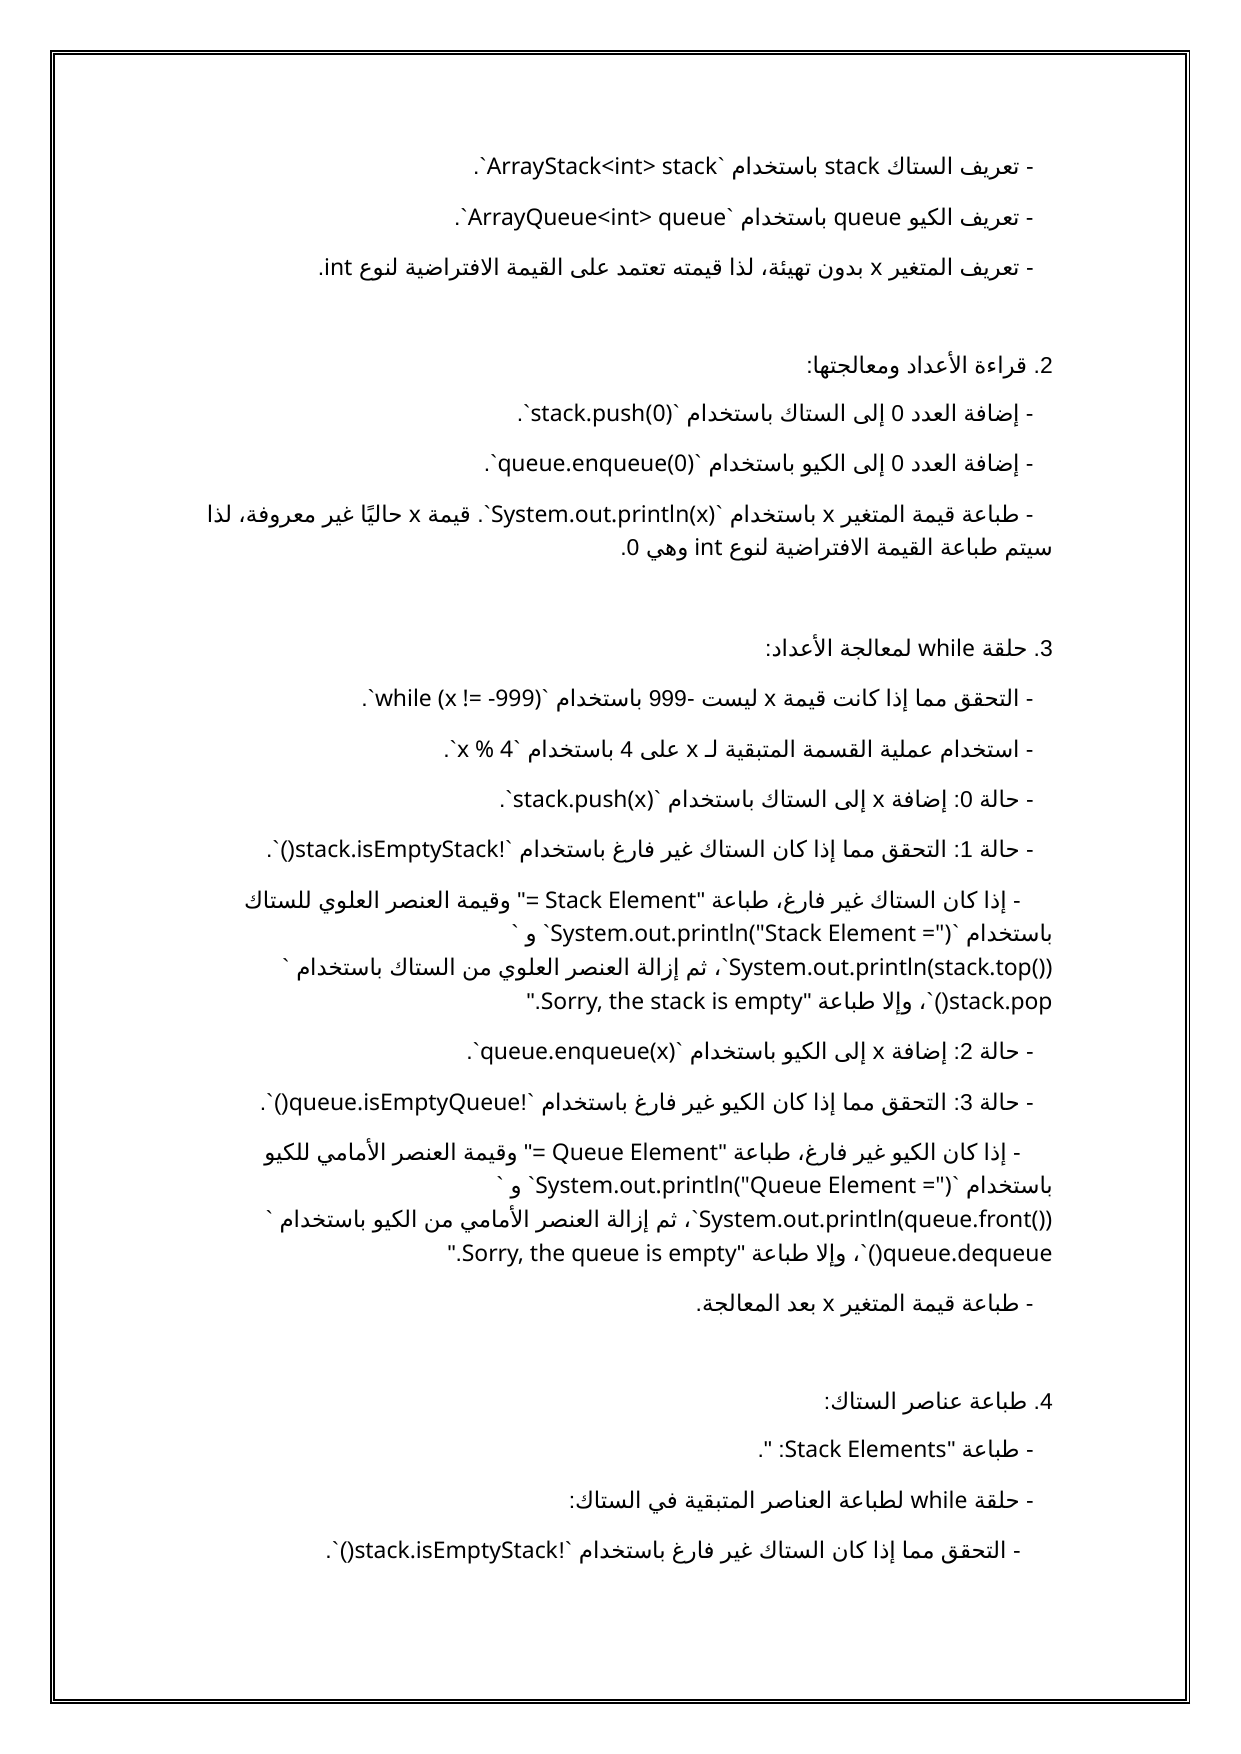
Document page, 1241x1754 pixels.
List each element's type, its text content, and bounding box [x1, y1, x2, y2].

text - حالة 1: التحقق مما إذا كان الستاك غير فارغ باستخدام `!stack.isEmptyStack()`. [187, 833, 1053, 865]
text - طباعة "Stack Elements: ". [187, 1433, 1053, 1464]
text - إذا كان الستاك غير فارغ، طباعة "Stack Element =" وقيمة العنصر العلوي للستاك باستخدام `System.out.println("Stack Element =")` و `System.out.println(stack.top())`، ثم إزالة العنصر العلوي من الستاك باستخدام `stack.pop()`، وإلا طباعة "Sorry, the stack is empty." [187, 884, 1053, 1016]
text - حالة 0: إضافة x إلى الستاك باستخدام `stack.push(x)`. [187, 783, 1053, 814]
text - حالة 2: إضافة x إلى الكيو باستخدام `queue.enqueue(x)`. [187, 1035, 1053, 1066]
text - طباعة قيمة المتغير x باستخدام `System.out.println(x)`. قيمة x حاليًا غير معروفة، لذا سيتم طباعة القيمة الافتراضية لنوع int وهي 0. [187, 498, 1053, 562]
text 4. طباعة عناصر الستاك: [187, 1388, 1053, 1414]
text - حالة 3: التحقق مما إذا كان الكيو غير فارغ باستخدام `!queue.isEmptyQueue()`. [187, 1086, 1053, 1117]
text - التحقق مما إذا كان الستاك غير فارغ باستخدام `!stack.isEmptyStack()`. [187, 1534, 1053, 1565]
text - إضافة العدد 0 إلى الستاك باستخدام `stack.push(0)`. [187, 397, 1053, 428]
text - استخدام عملية القسمة المتبقية لـ x على 4 باستخدام `x % 4`. [187, 733, 1053, 764]
text 2. قراءة الأعداد ومعالجتها: [187, 352, 1053, 378]
text - تعريف الستاك stack باستخدام `ArrayStack<int> stack`. [187, 150, 1053, 181]
text - التحقق مما إذا كانت قيمة x ليست -999 باستخدام `while (x != -999)`. [187, 682, 1053, 713]
text - حلقة while لطباعة العناصر المتبقية في الستاك: [187, 1483, 1053, 1515]
text 3. حلقة while لمعالجة الأعداد: [187, 632, 1053, 663]
text - إضافة العدد 0 إلى الكيو باستخدام `queue.enqueue(0)`. [187, 447, 1053, 478]
text - طباعة قيمة المتغير x بعد المعالجة. [187, 1287, 1053, 1318]
text - تعريف المتغير x بدون تهيئة، لذا قيمته تعتمد على القيمة الافتراضية لنوع int. [187, 251, 1053, 282]
text - إذا كان الكيو غير فارغ، طباعة "Queue Element =" وقيمة العنصر الأمامي للكيو باستخدام `System.out.println("Queue Element =")` و `System.out.println(queue.front())`، ثم إزالة العنصر الأمامي من الكيو باستخدام `queue.dequeue()`، وإلا طباعة "Sorry, the queue is empty." [187, 1136, 1053, 1268]
text - تعريف الكيو queue باستخدام `ArrayQueue<int> queue`. [187, 200, 1053, 232]
